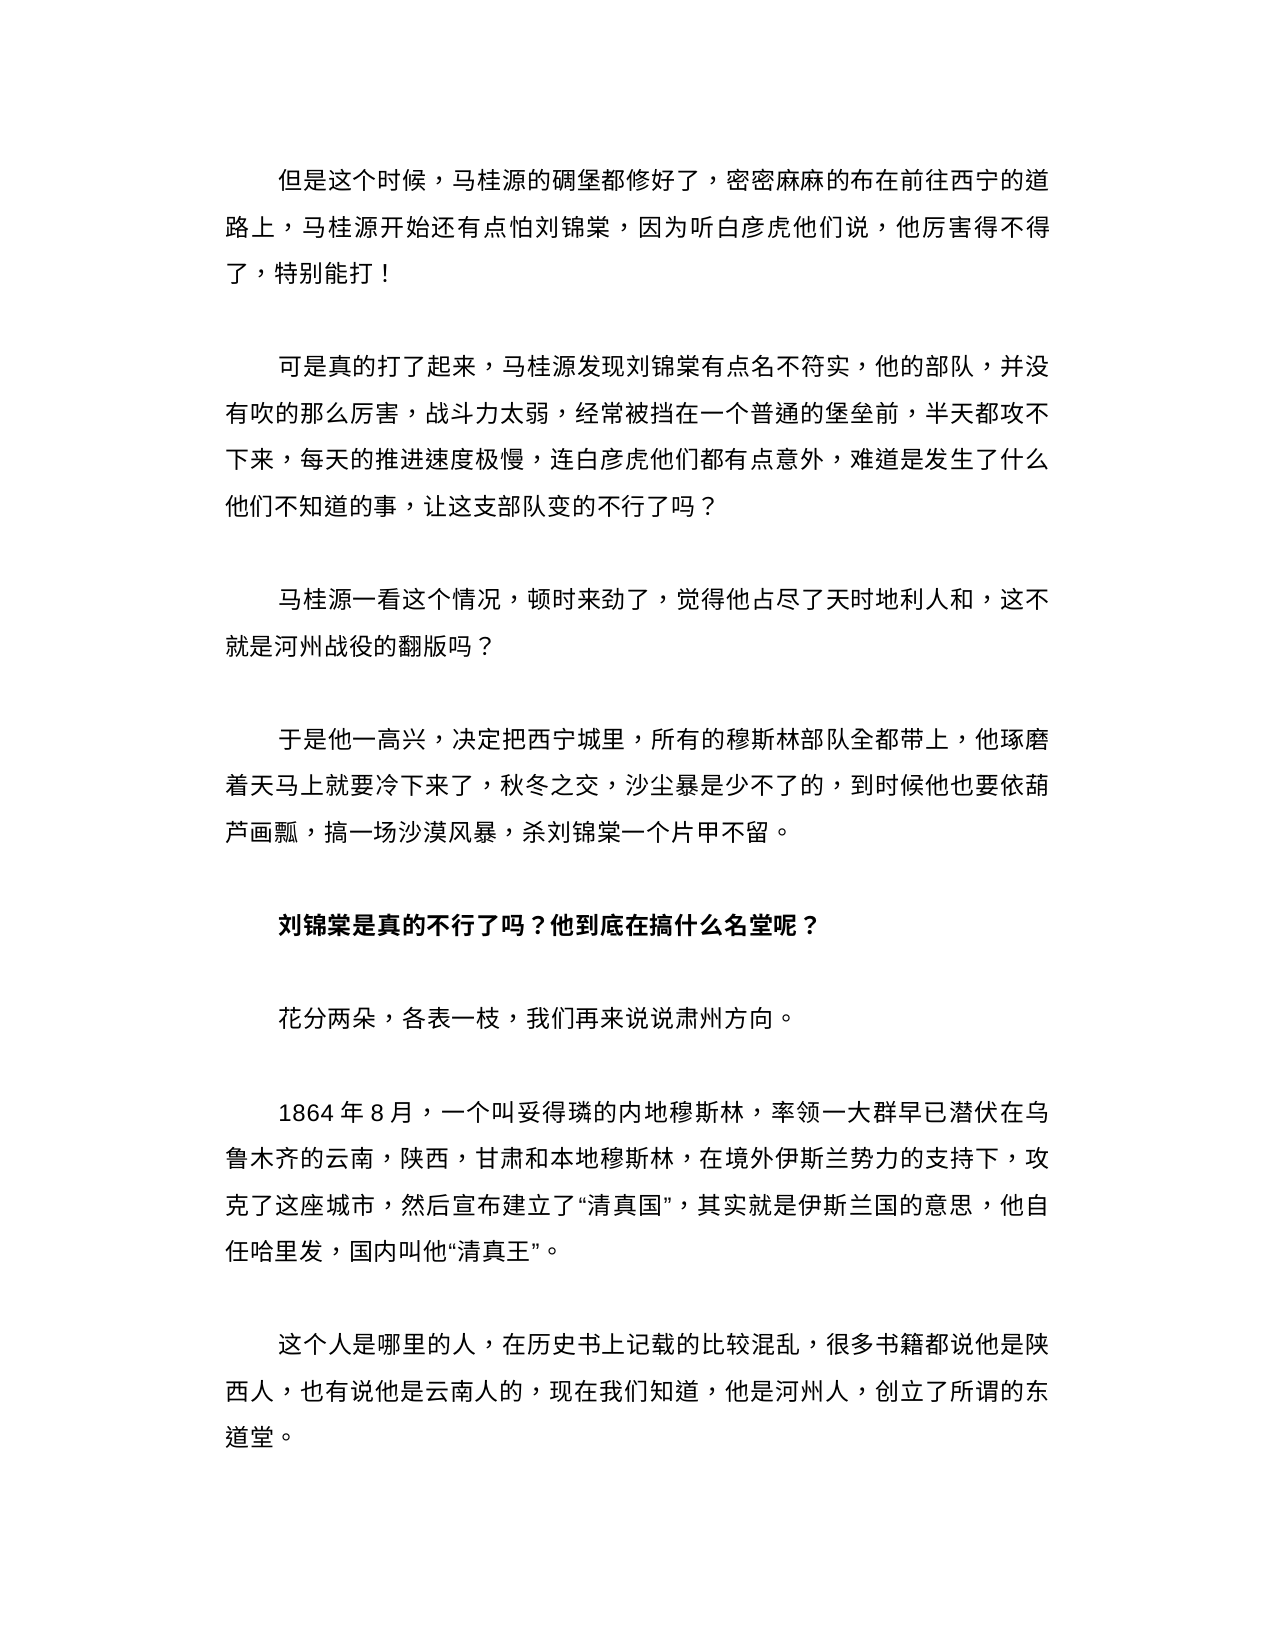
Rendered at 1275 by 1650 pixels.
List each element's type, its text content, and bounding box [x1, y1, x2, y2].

text 马桂源一看这个情况，顿时来劲了，觉得他占尽了天时地利人和，这不就是河州战役的翻版吗？ [225, 569, 1050, 662]
text 这个人是哪里的人，在历史书上记载的比较混乱，很多书籍都说他是陕西人，也有说他是云南人的，现在我们知道，他是河州人，创立了所谓的东道堂。 [225, 1314, 1050, 1454]
text 但是这个时候，马桂源的碉堡都修好了，密密麻麻的布在前往西宁的道路上，马桂源开始还有点怕刘锦棠，因为听白彦虎他们说，他厉害得不得了，特别能打！ [225, 150, 1050, 289]
text 可是真的打了起来，马桂源发现刘锦棠有点名不符实，他的部队，并没有吹的那么厉害，战斗力太弱，经常被挡在一个普通的堡垒前，半天都攻不下来，每天的推进速度极慢，连白彦虎他们都有点意外，难道是发生了什么他们不知道的事，让这支部队变的不行了吗？ [225, 336, 1050, 522]
text 花分两朵，各表一枝，我们再来说说肃州方向。 [225, 988, 1050, 1035]
text 1864年8月，一个叫妥得璘的内地穆斯林，率领一大群早已潜伏在乌鲁木齐的云南，陕西，甘肃和本地穆斯林，在境外伊斯兰势力的支持下，攻克了这座城市，然后宣布建立了“清真国”，其实就是伊斯兰国的意思，他自任哈里发，国内叫他“清真王”。 [225, 1082, 1050, 1267]
text 于是他一高兴，决定把西宁城里，所有的穆斯林部队全都带上，他琢磨着天马上就要冷下来了，秋冬之交，沙尘暴是少不了的，到时候他也要依葫芦画瓢，搞一场沙漠风暴，杀刘锦棠一个片甲不留。 [225, 709, 1050, 848]
text 刘锦棠是真的不行了吗？他到底在搞什么名堂呢？ [225, 895, 1050, 941]
